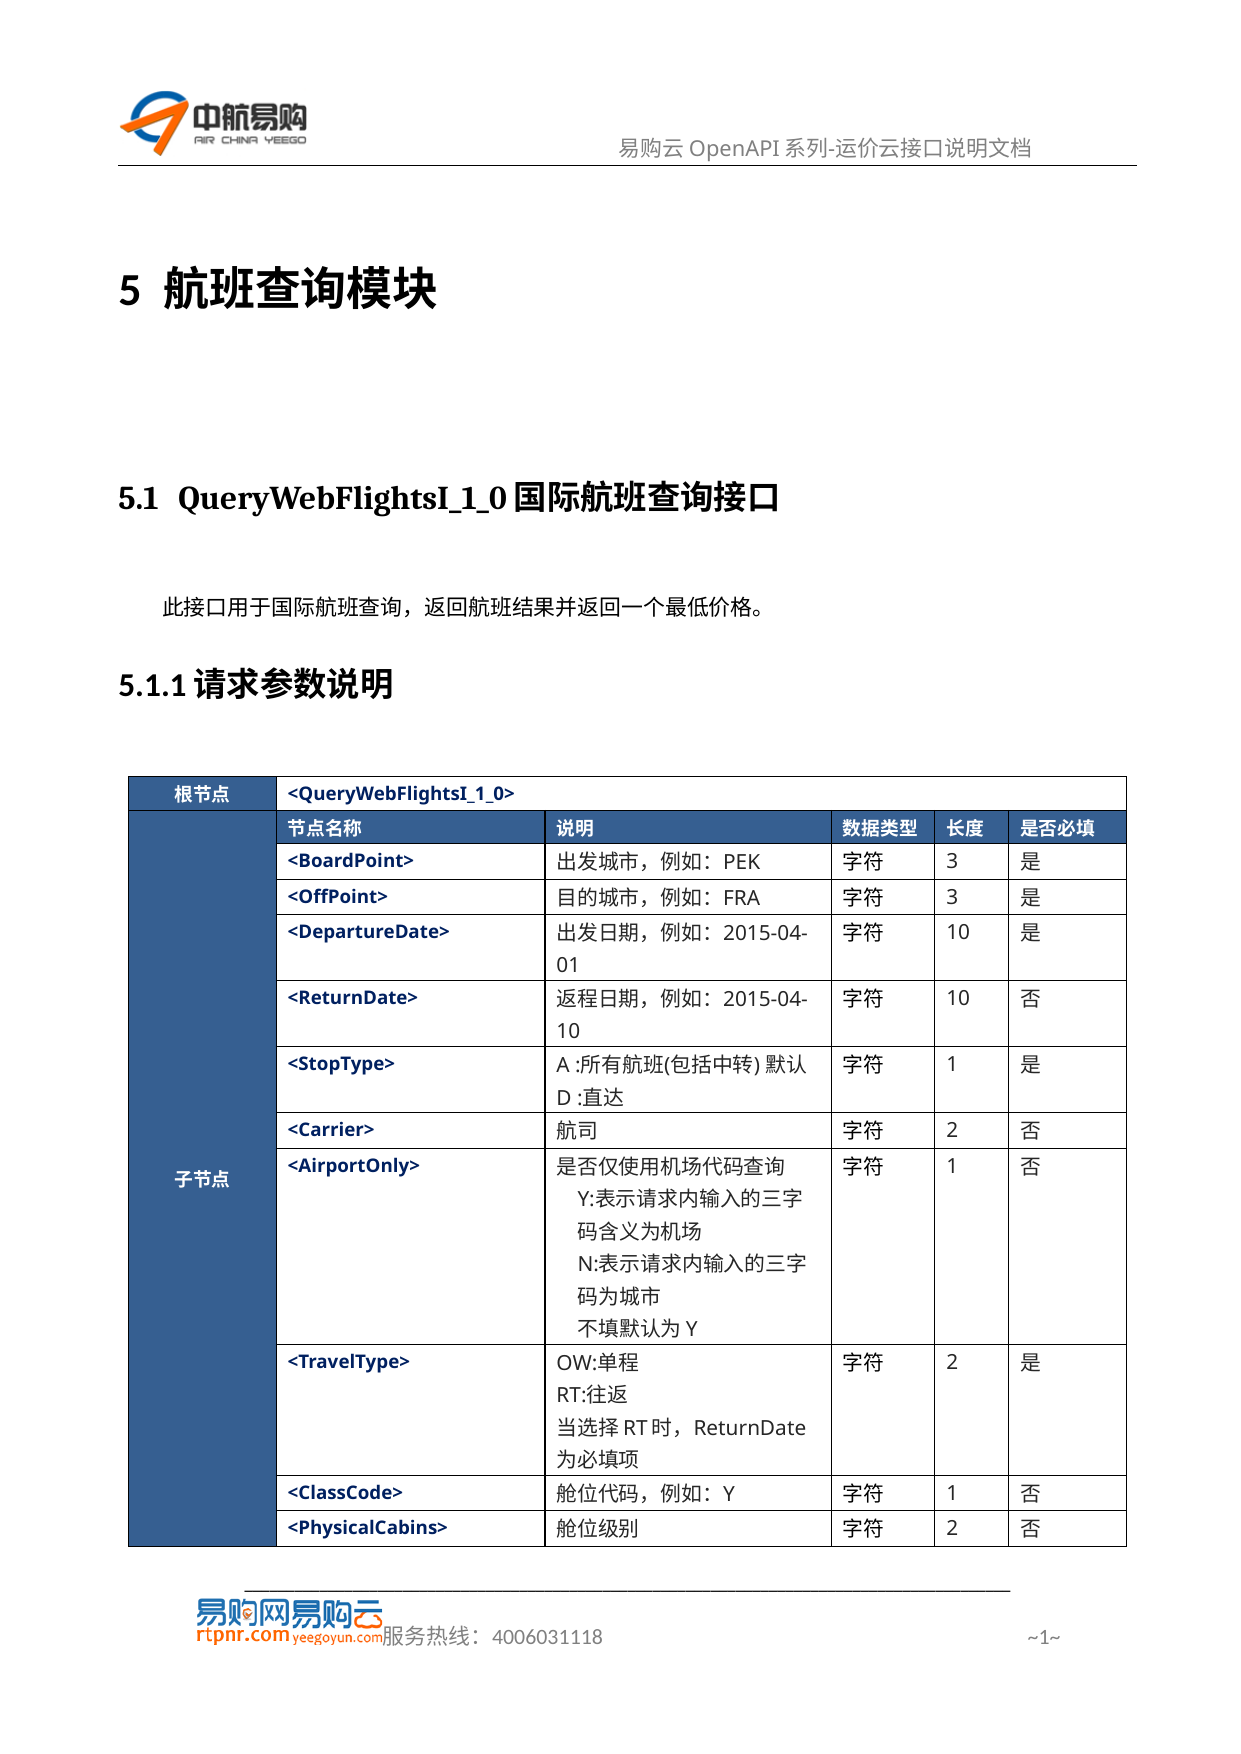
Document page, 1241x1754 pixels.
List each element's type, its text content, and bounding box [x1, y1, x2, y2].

table_cell 字符 [832, 1149, 934, 1344]
table_cell <ReturnDate> [277, 981, 544, 1046]
table_header <QueryWebFlightsI_1_0> [277, 777, 1126, 810]
table_cell 字符 [832, 915, 934, 980]
table_cell 长度 [935, 811, 1008, 843]
table_cell <Carrier> [277, 1113, 544, 1148]
table_cell 1 [935, 1476, 1008, 1510]
table_cell 2 [935, 1345, 1008, 1475]
table_cell A :所有航班(包括中转) 默认 D :直达 [546, 1047, 831, 1112]
table_cell OW:单程 RT:往返 当选择RT时，ReturnDate为必填项 [546, 1345, 831, 1475]
table_cell 数据类型 [832, 811, 934, 843]
table_cell 字符 [832, 844, 934, 879]
table_cell <AirportOnly> [277, 1149, 544, 1344]
table_cell 否 [1009, 981, 1126, 1046]
text 此接口用于国际航班查询，返回航班结果并返回一个最低价格。 [118, 589, 1137, 622]
table_cell 2 [935, 1511, 1008, 1546]
table_cell 是否仅使用机场代码查询 Y:表示请求内输入的三字码含义为机场 N:表示请求内输入的三字码为城市 不填默认为Y [546, 1149, 831, 1344]
table_cell 3 [935, 844, 1008, 879]
table_cell <OffPoint> [277, 880, 544, 914]
table_header 根节点 [129, 777, 276, 810]
table_cell 出发日期，例如：2015-04-01 [546, 915, 831, 980]
table_cell 是 [1009, 915, 1126, 980]
table_cell 10 [935, 981, 1008, 1046]
table_cell 字符 [832, 1113, 934, 1148]
table_cell 3 [935, 880, 1008, 914]
table_cell 字符 [832, 1476, 934, 1510]
subtitle QueryWebFlightsI_1_0国际航班查询接口 [118, 462, 1137, 527]
table_cell 返程日期，例如：2015-04-10 [546, 981, 831, 1046]
table_cell 目的城市，例如：FRA [546, 880, 831, 914]
table_cell 航司 [546, 1113, 831, 1148]
table_cell <BoardPoint> [277, 844, 544, 879]
table_cell 否 [1009, 1113, 1126, 1148]
table_cell 子节点 [129, 811, 276, 1546]
table_cell 1 [935, 1047, 1008, 1112]
table_cell 是否必填 [1009, 811, 1126, 843]
table_cell 是 [1009, 844, 1126, 879]
subtitle 航班查询模块 [118, 237, 1137, 334]
table_cell 否 [1009, 1476, 1126, 1510]
table_cell 是 [1009, 1345, 1126, 1475]
table_cell 字符 [832, 981, 934, 1046]
table_cell <PhysicalCabins> [277, 1511, 544, 1546]
table_cell 字符 [832, 1511, 934, 1546]
table_cell 出发城市，例如：PEK [546, 844, 831, 879]
table_cell 舱位代码，例如：Y [546, 1476, 831, 1510]
table_cell 字符 [832, 1047, 934, 1112]
table_cell 节点名称 [277, 811, 544, 843]
table_cell <ClassCode> [277, 1476, 544, 1510]
table_cell 字符 [832, 1345, 934, 1475]
table_cell <DepartureDate> [277, 915, 544, 980]
table_cell 说明 [546, 811, 831, 843]
table_cell 否 [1009, 1149, 1126, 1344]
table_cell 字符 [832, 880, 934, 914]
table_cell 是 [1009, 880, 1126, 914]
table_cell 2 [935, 1113, 1008, 1148]
subtitle 请求参数说明 [118, 649, 1137, 714]
table_cell 舱位级别 B: 公务舱 E: 经济舱 ES: 高端经济舱 F: 头等舱 [546, 1511, 831, 1546]
table_cell 10 [935, 915, 1008, 980]
table_cell 否 [1009, 1511, 1126, 1546]
table_cell <StopType> [277, 1047, 544, 1112]
picture [195, 1594, 383, 1645]
table_cell 1 [935, 1149, 1008, 1344]
picture [118, 88, 307, 157]
table_cell <TravelType> [277, 1345, 544, 1475]
table_cell 是 [1009, 1047, 1126, 1112]
